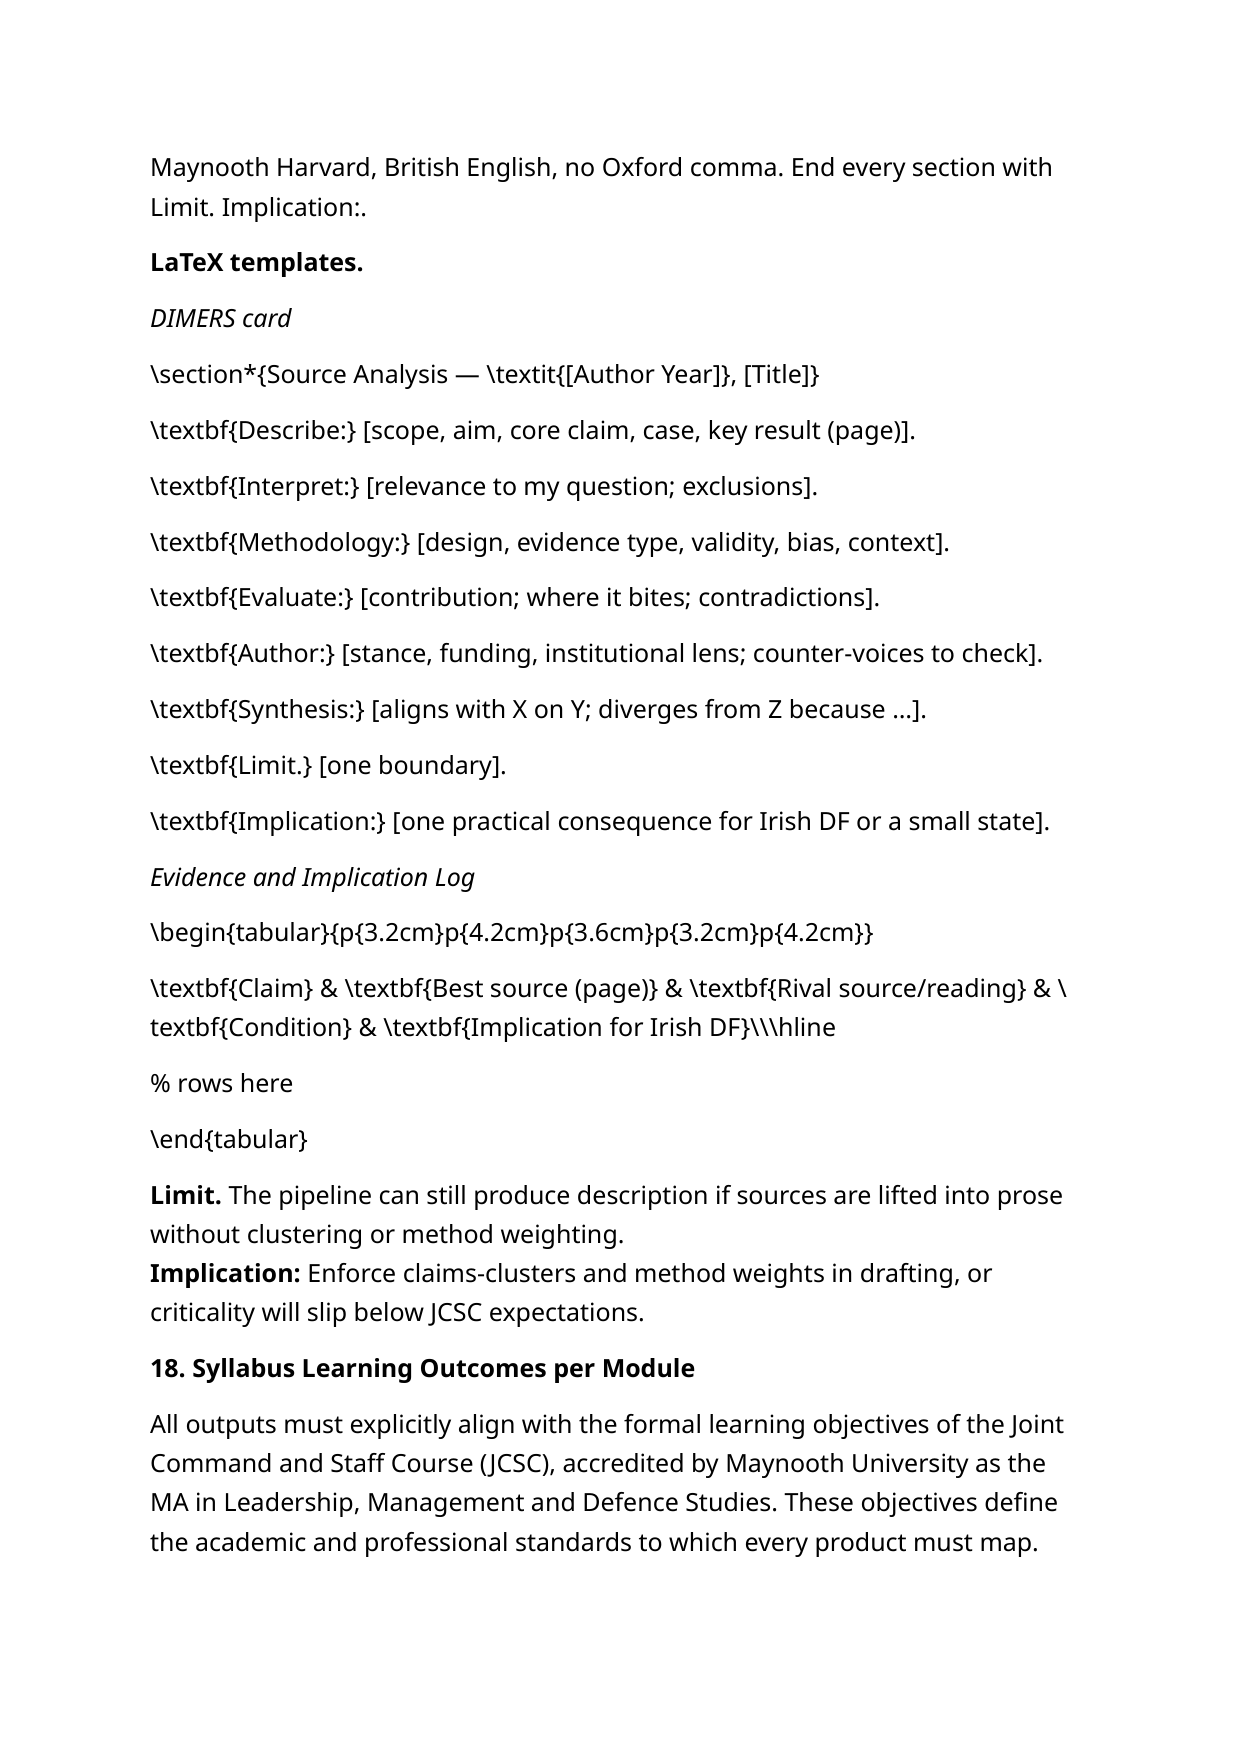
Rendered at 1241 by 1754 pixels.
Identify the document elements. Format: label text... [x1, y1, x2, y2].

text Evidence and Implication Log [150, 859, 1090, 893]
text \textbf{Describe:} [scope, aim, core claim, case, key result (page)]. [150, 412, 1090, 447]
text \textbf{Evaluate:} [contribution; where it bites; contradictions]. [150, 580, 1090, 614]
text \textbf{Implication:} [one practical consequence for Irish DF or a small state]. [150, 803, 1090, 837]
text \textbf{Synthesis:} [aligns with X on Y; diverges from Z because …]. [150, 692, 1090, 726]
text \textbf{Methodology:} [design, evidence type, validity, bias, context]. [150, 524, 1090, 558]
text \textbf{Claim} & \textbf{Best source (page)} & \textbf{Rival source/reading} & \textbf{Condition} & \textbf{Implication for Irish DF}\\\hline [150, 971, 1090, 1044]
text \textbf{Limit.} [one boundary]. [150, 747, 1090, 782]
text \end{tabular} [150, 1122, 1090, 1156]
text Limit. The pipeline can still produce description if sources are lifted into prose without clustering or method weighting. Implication: Enforce claims-clusters and method weights in drafting, or criticality will slip below JCSC expectations. [150, 1177, 1090, 1329]
text DIMERS card [150, 301, 1090, 335]
text 18. Syllabus Learning Outcomes per Module [150, 1351, 1090, 1385]
text All outputs must explicitly align with the formal learning objectives of the Joint Command and Staff Course (JCSC), accredited by Maynooth University as the MA in Leadership, Management and Defence Studies. These objectives define the academic and professional standards to which every product must map. [150, 1407, 1090, 1558]
text \textbf{Author:} [stance, funding, institutional lens; counter-voices to check]. [150, 636, 1090, 670]
text \begin{tabular}{p{3.2cm}p{4.2cm}p{3.6cm}p{3.2cm}p{4.2cm}} [150, 915, 1090, 949]
text \section*{Source Analysis — \textit{[Author Year]}, [Title]} [150, 357, 1090, 391]
text Maynooth Harvard, British English, no Oxford comma. End every section with Limit. Implication:. [150, 150, 1090, 223]
text % rows here [150, 1066, 1090, 1100]
text \textbf{Interpret:} [relevance to my question; exclusions]. [150, 468, 1090, 502]
text LaTeX templates. [150, 245, 1090, 279]
